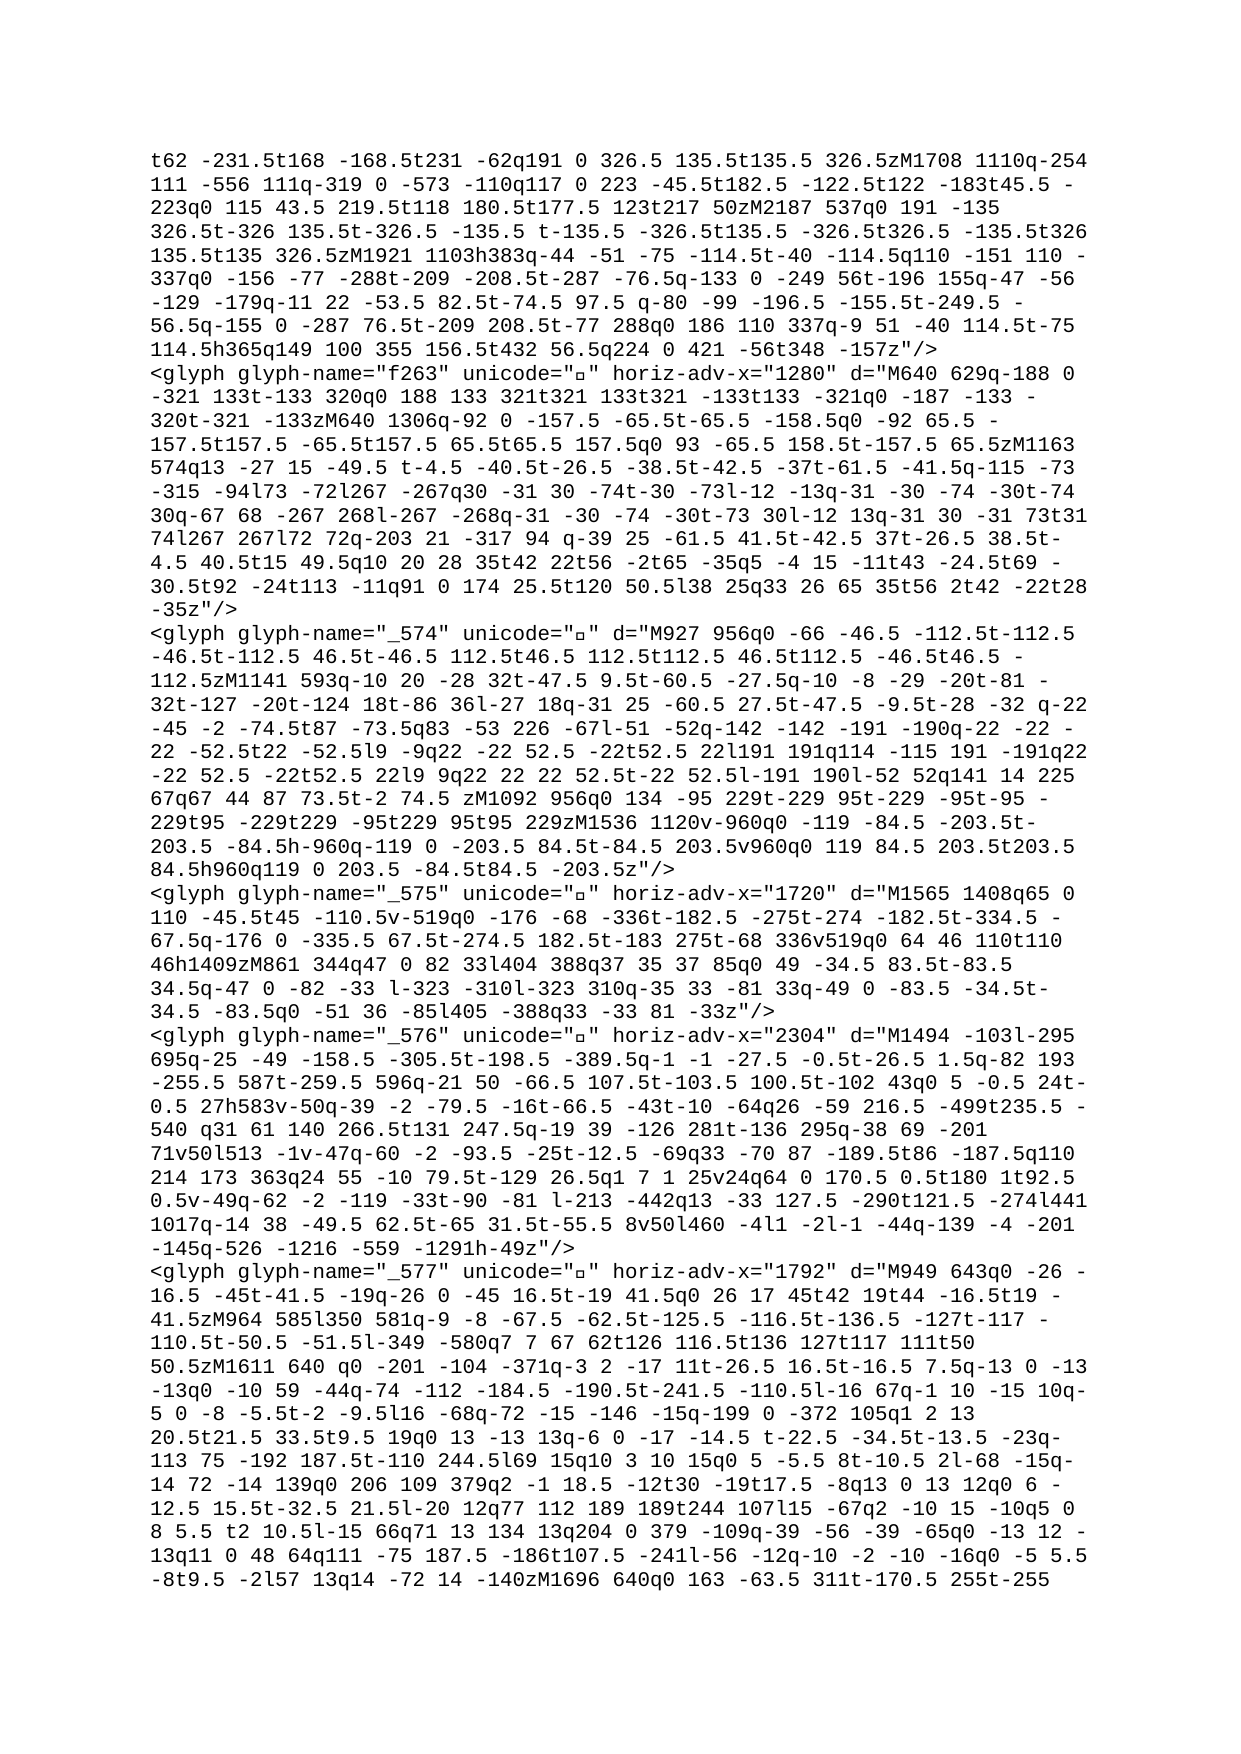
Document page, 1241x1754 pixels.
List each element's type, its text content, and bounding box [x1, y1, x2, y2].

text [150, 1261, 1090, 1592]
text <glyph glyph-name="_576" unicode="" horiz-adv-x="2304" d="M1494 -103l-295 695q-25 -49 -158.5 -305.5t-198.5 -389.5q-1 -1 -27.5 -0.5t-26.5 1.5q-82 193 -255.5 587t-259.5 596q-21 50 -66.5 107.5t-103.5 100.5t-102 43q0 5 -0.5 24t-0.5 27h583v-50q-39 -2 -79.5 -16t-66.5 -43t-10 -64q26 -59 216.5 -499t235.5 -540 q31 61 140 266.5t131 247.5q-19 39 -126 281t-136 295q-38 69 -201 71v50l513 -1v-47q-60 -2 -93.5 -25t-12.5 -69q33 -70 87 -189.5t86 -187.5q110 214 173 363q24 55 -10 79.5t-129 26.5q1 7 1 25v24q64 0 170.5 0.5t180 1t92.5 0.5v-49q-62 -2 -119 -33t-90 -81 l-213 -442q13 -33 127.5 -290t121.5 -274l441 1017q-14 38 -49.5 62.5t-65 31.5t-55.5 8v50l460 -4l1 -2l-1 -44q-139 -4 -201 -145q-526 -1216 -559 -1291h-49z"/> [150, 1025, 1090, 1261]
text <glyph glyph-name="_574" unicode="" d="M927 956q0 -66 -46.5 -112.5t-112.5 -46.5t-112.5 46.5t-46.5 112.5t46.5 112.5t112.5 46.5t112.5 -46.5t46.5 -112.5zM1141 593q-10 20 -28 32t-47.5 9.5t-60.5 -27.5q-10 -8 -29 -20t-81 -32t-127 -20t-124 18t-86 36l-27 18q-31 25 -60.5 27.5t-47.5 -9.5t-28 -32 q-22 -45 -2 -74.5t87 -73.5q83 -53 226 -67l-51 -52q-142 -142 -191 -190q-22 -22 -22 -52.5t22 -52.5l9 -9q22 -22 52.5 -22t52.5 22l191 191q114 -115 191 -191q22 -22 52.5 -22t52.5 22l9 9q22 22 22 52.5t-22 52.5l-191 190l-52 52q141 14 225 67q67 44 87 73.5t-2 74.5 zM1092 956q0 134 -95 229t-229 95t-229 -95t-95 -229t95 -229t229 -95t229 95t95 229zM1536 1120v-960q0 -119 -84.5 -203.5t-203.5 -84.5h-960q-119 0 -203.5 84.5t-84.5 203.5v960q0 119 84.5 203.5t203.5 84.5h960q119 0 203.5 -84.5t84.5 -203.5z"/> [150, 623, 1090, 883]
text <glyph glyph-name="_575" unicode="" horiz-adv-x="1720" d="M1565 1408q65 0 110 -45.5t45 -110.5v-519q0 -176 -68 -336t-182.5 -275t-274 -182.5t-334.5 -67.5q-176 0 -335.5 67.5t-274.5 182.5t-183 275t-68 336v519q0 64 46 110t110 46h1409zM861 344q47 0 82 33l404 388q37 35 37 85q0 49 -34.5 83.5t-83.5 34.5q-47 0 -82 -33 l-323 -310l-323 310q-35 33 -81 33q-49 0 -83.5 -34.5t-34.5 -83.5q0 -51 36 -85l405 -388q33 -33 81 -33z"/> [150, 883, 1090, 1025]
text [150, 150, 1090, 363]
text <glyph glyph-name="f263" unicode="" horiz-adv-x="1280" d="M640 629q-188 0 -321 133t-133 320q0 188 133 321t321 133t321 -133t133 -321q0 -187 -133 -320t-321 -133zM640 1306q-92 0 -157.5 -65.5t-65.5 -158.5q0 -92 65.5 -157.5t157.5 -65.5t157.5 65.5t65.5 157.5q0 93 -65.5 158.5t-157.5 65.5zM1163 574q13 -27 15 -49.5 t-4.5 -40.5t-26.5 -38.5t-42.5 -37t-61.5 -41.5q-115 -73 -315 -94l73 -72l267 -267q30 -31 30 -74t-30 -73l-12 -13q-31 -30 -74 -30t-74 30q-67 68 -267 268l-267 -268q-31 -30 -74 -30t-73 30l-12 13q-31 30 -31 73t31 74l267 267l72 72q-203 21 -317 94 q-39 25 -61.5 41.5t-42.5 37t-26.5 38.5t-4.5 40.5t15 49.5q10 20 28 35t42 22t56 -2t65 -35q5 -4 15 -11t43 -24.5t69 -30.5t92 -24t113 -11q91 0 174 25.5t120 50.5l38 25q33 26 65 35t56 2t42 -22t28 -35z"/> [150, 363, 1090, 623]
